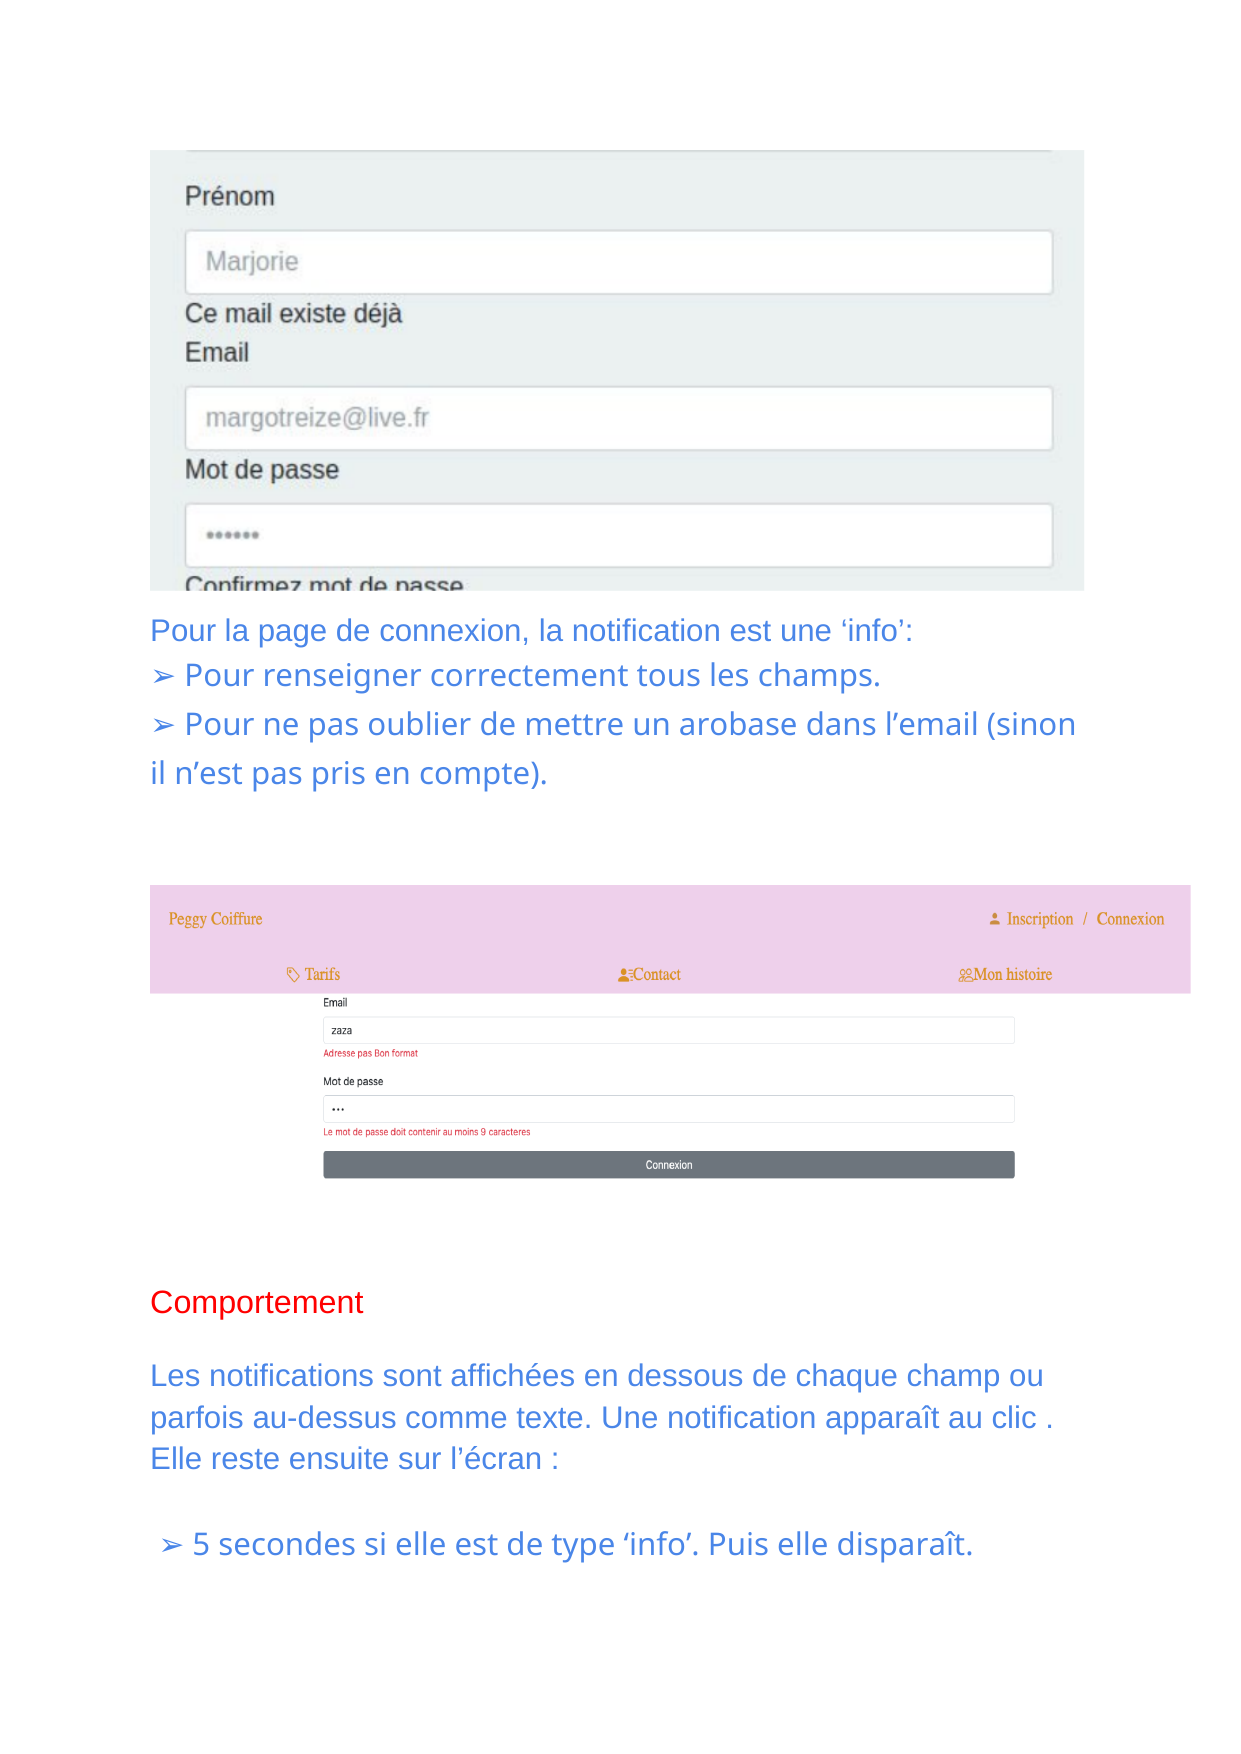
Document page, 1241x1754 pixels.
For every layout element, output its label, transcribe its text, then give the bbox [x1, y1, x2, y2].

text Pour la page de connexion, la notification est une ‘info’: [150, 612, 1090, 648]
text Comportement [150, 1283, 1090, 1320]
text ➢ Pour renseigner correctement tous les champs. [150, 653, 1090, 696]
text Les notifications sont affichées en dessous de chaque champ ou parfois au-dessus comme texte. Une notification apparaît au clic . Elle reste ensuite sur l’écran : [150, 1357, 1090, 1476]
picture [150, 150, 1091, 609]
text ➢ Pour ne pas oublier de mettre un arobase dans l’email (sinon il n’est pas pris en compte). [150, 702, 1090, 794]
text ➢ 5 secondes si elle est de type ‘info’. Puis elle disparaît. [150, 1522, 1090, 1565]
picture [150, 885, 1191, 1196]
